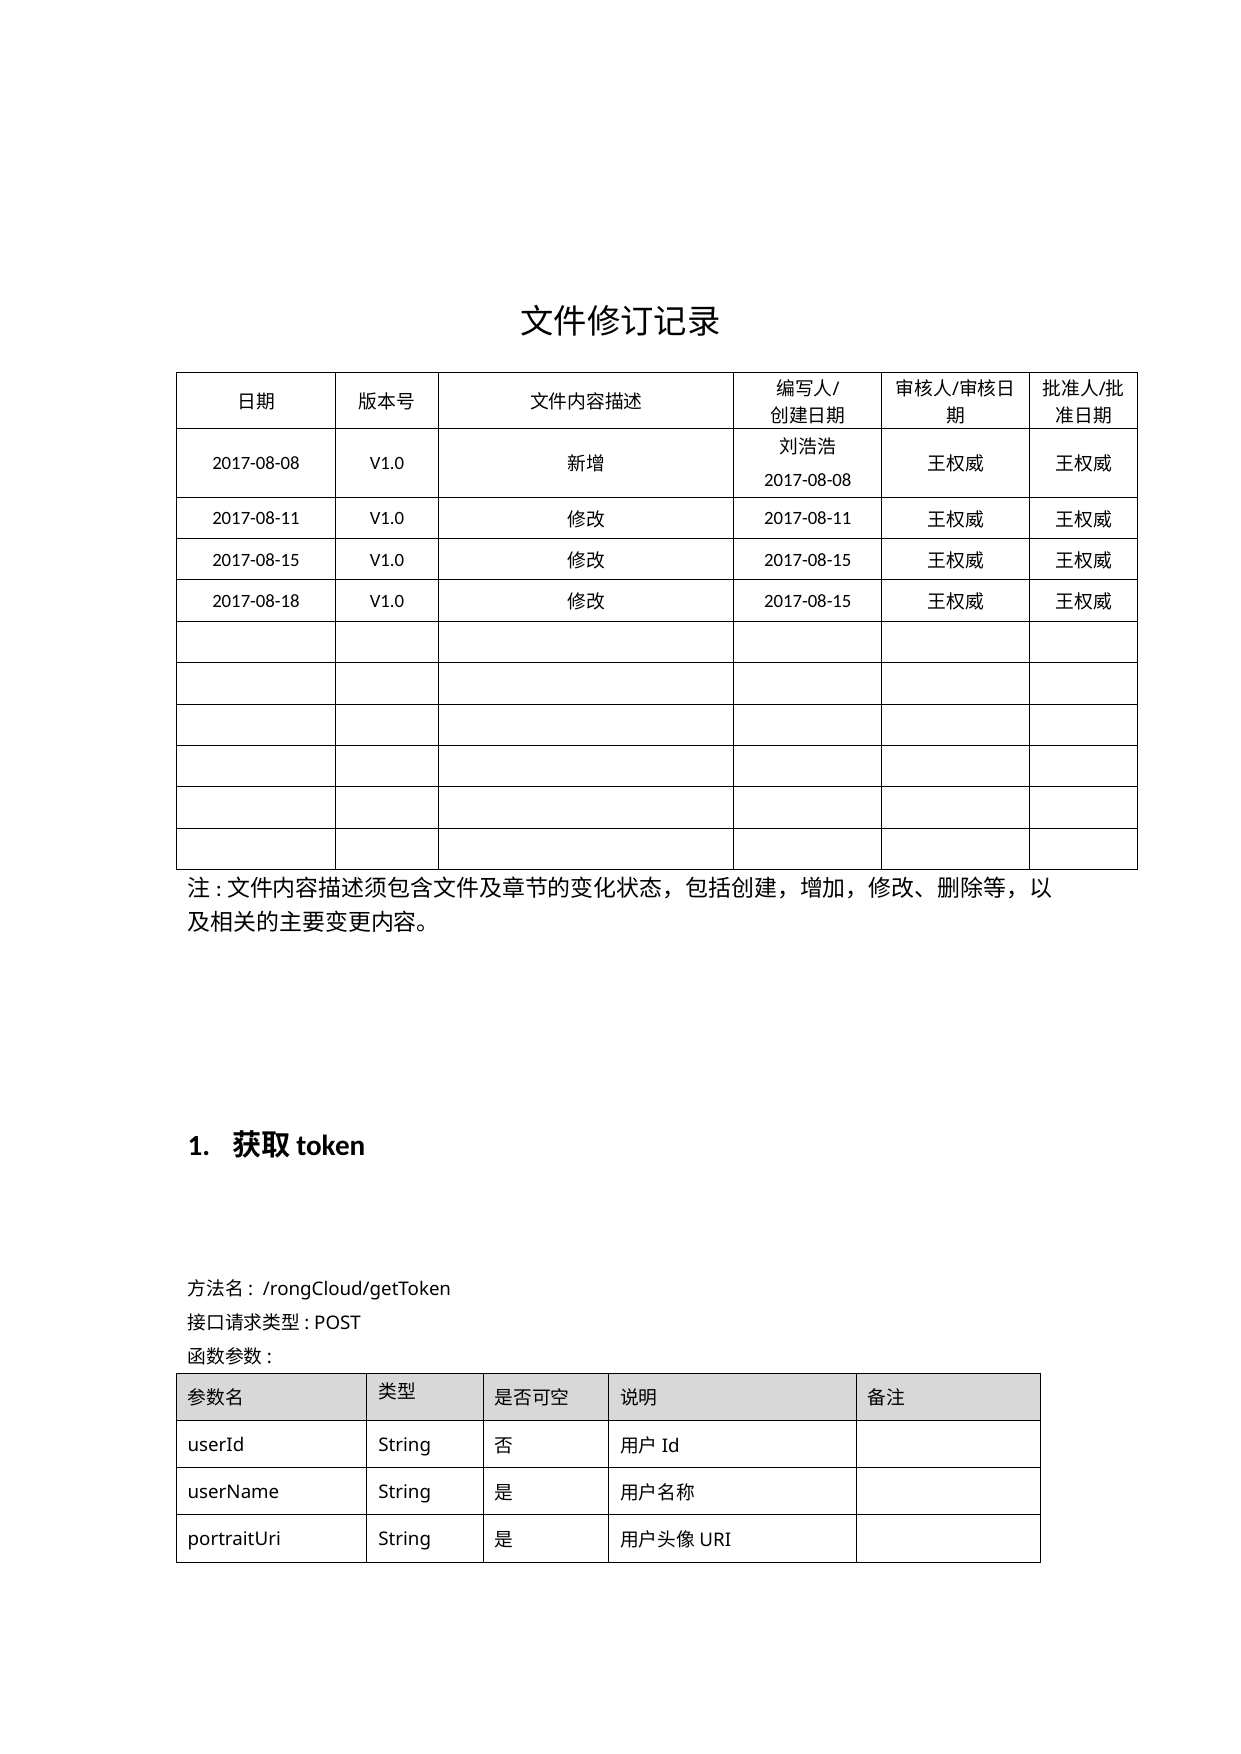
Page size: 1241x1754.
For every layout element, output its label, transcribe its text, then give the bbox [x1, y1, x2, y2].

table_cell [177, 622, 335, 662]
table_cell 2017-08-15 [734, 580, 881, 621]
table_cell [734, 746, 881, 786]
table_cell portraitUri [177, 1515, 366, 1562]
table_cell [734, 705, 881, 745]
table_cell 否 [484, 1421, 608, 1467]
table_cell V1.0 [336, 429, 438, 497]
table_cell 用户 Id [609, 1421, 856, 1467]
table_header 批准人/批准日期 [1030, 373, 1137, 428]
table_cell [882, 787, 1029, 827]
table_cell [734, 787, 881, 827]
table_cell 王权威 [1030, 580, 1137, 621]
table_cell 王权威 [882, 429, 1029, 497]
table_cell [857, 1421, 1040, 1467]
table_cell [857, 1515, 1040, 1562]
subtitle 获取token [187, 1109, 1053, 1177]
table_cell [882, 746, 1029, 786]
table_cell 修改 [439, 498, 733, 538]
table_cell 王权威 [1030, 539, 1137, 579]
table_cell [439, 746, 733, 786]
table_cell V1.0 [336, 539, 438, 579]
table_cell 是 [484, 1515, 608, 1562]
table_cell [439, 829, 733, 869]
table_cell [439, 622, 733, 662]
table_cell 用户头像 URI [609, 1515, 856, 1562]
table_cell [177, 705, 335, 745]
table_cell 用户名称 [609, 1468, 856, 1514]
table_cell [177, 663, 335, 703]
text 注 : 文件内容描述须包含文件及章节的变化状态，包括创建，增加，修改、删除等，以及相关的主要变更内容。 [187, 870, 1053, 938]
table_header 审核人/审核日期 [882, 373, 1029, 428]
table_cell [177, 746, 335, 786]
table_header 编写人/ 创建日期 [734, 373, 881, 428]
table_cell [336, 622, 438, 662]
table_cell [336, 787, 438, 827]
table_cell 2017-08-11 [734, 498, 881, 538]
table_header 是否可空 [484, 1374, 608, 1420]
table_cell [439, 787, 733, 827]
table_cell 2017-08-15 [177, 539, 335, 579]
table_cell [1030, 663, 1137, 703]
table_header 版本号 [336, 373, 438, 428]
table_cell 2017-08-08 [177, 429, 335, 497]
table_header 说明 [609, 1374, 856, 1420]
text 函数参数 : [187, 1338, 1053, 1372]
table_cell String [367, 1421, 483, 1467]
table_cell [177, 829, 335, 869]
table_cell [882, 705, 1029, 745]
table_cell [734, 663, 881, 703]
table_cell [1030, 829, 1137, 869]
table_header 文件内容描述 [439, 373, 733, 428]
table_cell 2017-08-18 [177, 580, 335, 621]
table_cell [734, 622, 881, 662]
table_cell String [367, 1468, 483, 1514]
table_header 参数名 [177, 1374, 366, 1420]
table_cell [882, 829, 1029, 869]
table_cell [336, 705, 438, 745]
table_cell 修改 [439, 539, 733, 579]
table_cell 2017-08-15 [734, 539, 881, 579]
table_cell [336, 829, 438, 869]
table_cell 新增 [439, 429, 733, 497]
table_cell [439, 705, 733, 745]
table_cell userId [177, 1421, 366, 1467]
table_cell [882, 622, 1029, 662]
table_cell 修改 [439, 580, 733, 621]
table_cell [1030, 787, 1137, 827]
table_cell 王权威 [882, 539, 1029, 579]
text 接口请求类型 : POST [187, 1304, 1053, 1338]
table_cell [1030, 746, 1137, 786]
table_cell String [367, 1515, 483, 1562]
table_cell [177, 787, 335, 827]
table_cell V1.0 [336, 580, 438, 621]
table_header 备注 [857, 1374, 1040, 1420]
table_cell V1.0 [336, 498, 438, 538]
table_cell 王权威 [1030, 498, 1137, 538]
text 方法名 : /rongCloud/getToken [187, 1271, 1053, 1304]
table_cell [336, 663, 438, 703]
table_cell 刘浩浩 2017-08-08 [734, 429, 881, 497]
table_header 日期 [177, 373, 335, 428]
table_cell [1030, 622, 1137, 662]
table_cell [734, 829, 881, 869]
text 文件修订记录 [187, 295, 1053, 343]
table_header 类型 [367, 1374, 483, 1420]
table_cell 王权威 [882, 498, 1029, 538]
table_cell 王权威 [1030, 429, 1137, 497]
table_cell 是 [484, 1468, 608, 1514]
table_cell [882, 663, 1029, 703]
table_cell 2017-08-11 [177, 498, 335, 538]
table_cell [1030, 705, 1137, 745]
table_cell [336, 746, 438, 786]
table_cell [857, 1468, 1040, 1514]
table_cell 王权威 [882, 580, 1029, 621]
table_cell userName [177, 1468, 366, 1514]
table_cell [439, 663, 733, 703]
